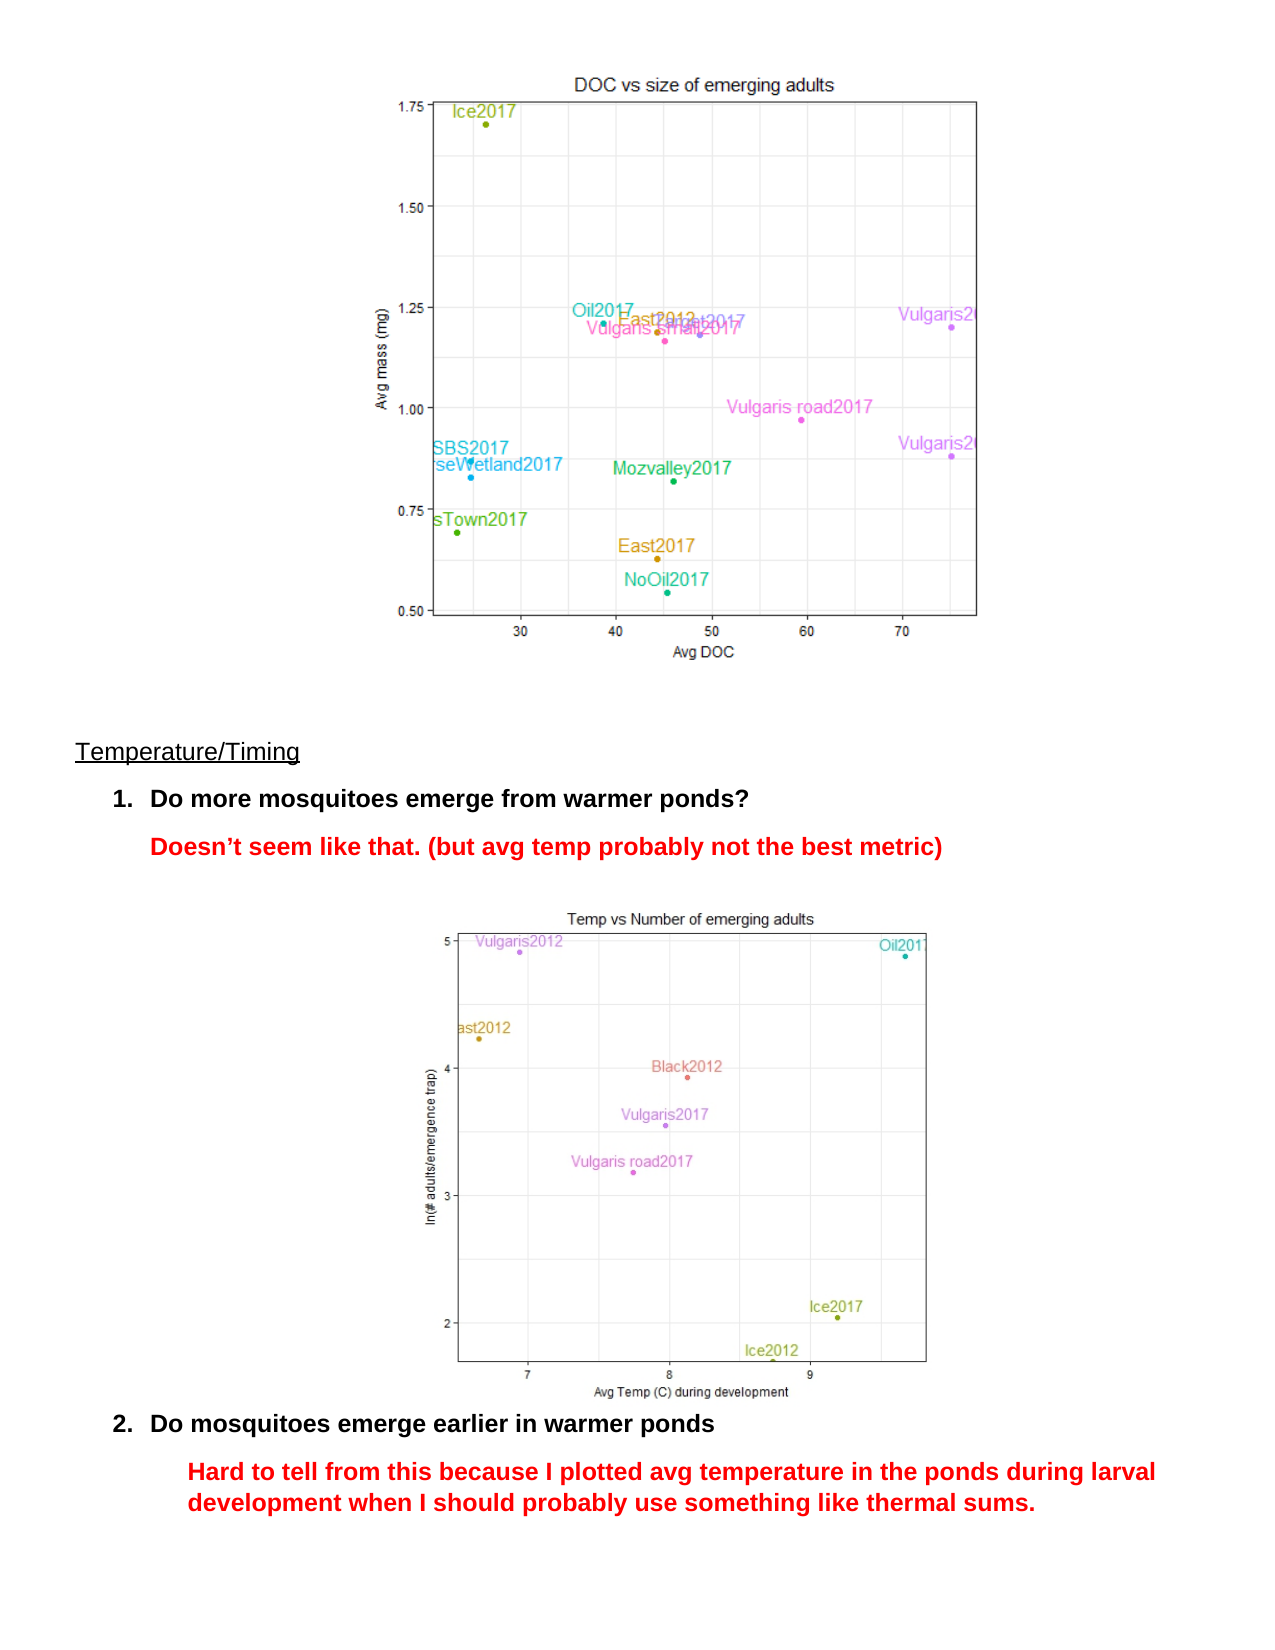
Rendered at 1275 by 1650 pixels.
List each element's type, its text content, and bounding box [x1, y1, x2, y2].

text Temperature/Timing [75, 737, 1200, 765]
text Doesn’t seem like that. (but avg temp probably not the best metric) [112, 832, 1200, 861]
list Do mosquitoes emerge earlier in warmer ponds [112, 1409, 1200, 1438]
list Do more mosquitoes emerge from warmer ponds? [112, 784, 1200, 813]
text Hard to tell from this because I plotted avg temperature in the ponds during larval development when I should probably use something like thermal sums. [187, 1457, 1200, 1517]
picture [364, 75, 986, 670]
picture [416, 910, 934, 1407]
